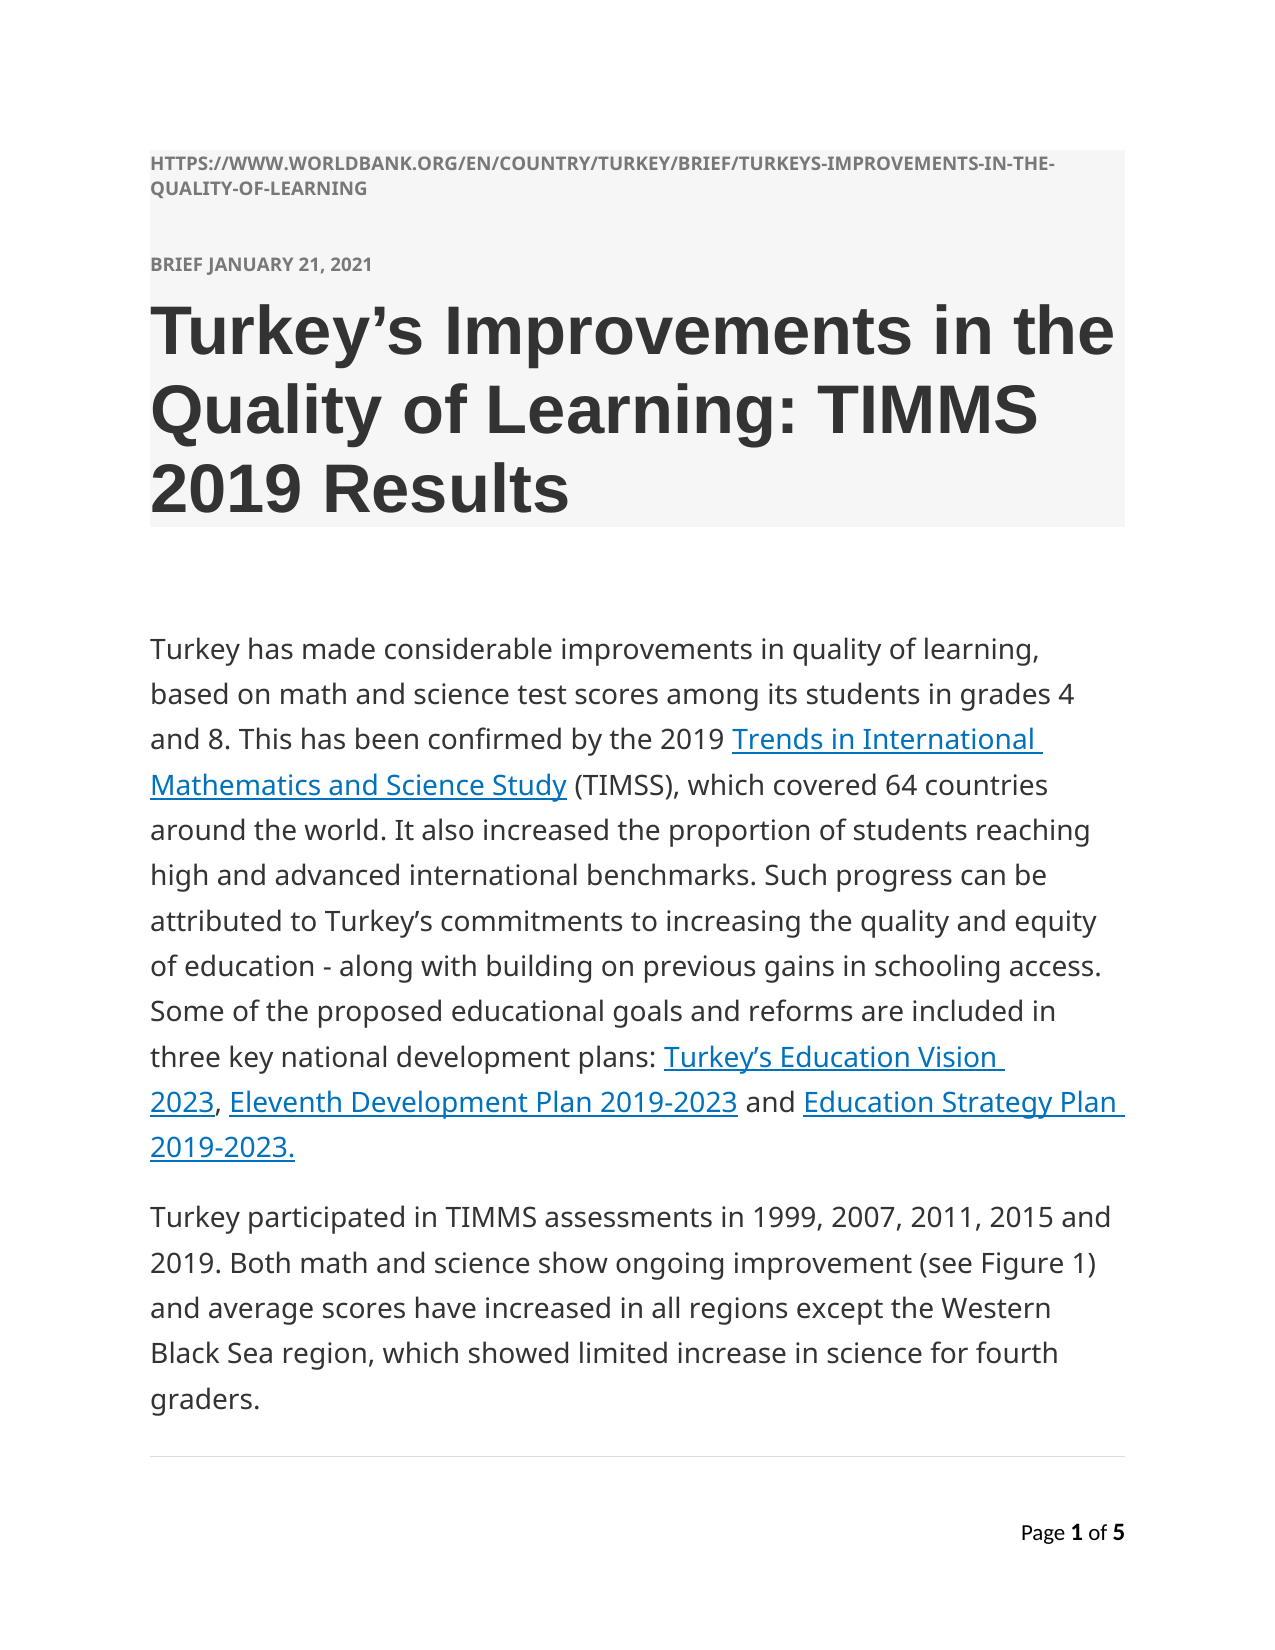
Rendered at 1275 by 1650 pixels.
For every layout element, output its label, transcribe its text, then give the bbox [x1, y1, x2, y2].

text https://www.worldbank.org/en/country/turkey/brief/turkeys-improvements-in-the-quality-of-learning [150, 150, 1125, 201]
text Turkey participated in TIMMS assessments in 1999, 2007, 2011, 2015 and 2019. Both math and science show ongoing improvement (see Figure 1) and average scores have increased in all regions except the Western Black Sea region, which showed limited increase in science for fourth graders. [150, 1191, 1125, 1417]
text BRIEF JANUARY 21, 2021 [150, 252, 1125, 277]
text Turkey has made considerable improvements in quality of learning, based on math and science test scores among its students in grades 4 and 8. This has been confirmed by the 2019 Trends in International Mathematics and Science Study (TIMSS), which covered 64 countries around the world. It also increased the proportion of students reaching high and advanced international benchmarks. Such progress can be attributed to Turkey’s commitments to increasing the quality and equity of education - along with building on previous gains in schooling access. Some of the proposed educational goals and reforms are included in three key national development plans: Turkey’s Education Vision 2023, Eleventh Development Plan 2019-2023 and Education Strategy Plan 2019-2023. [150, 622, 1125, 1166]
text Turkey’s Improvements in the Quality of Learning: TIMMS 2019 Results [150, 289, 1125, 527]
